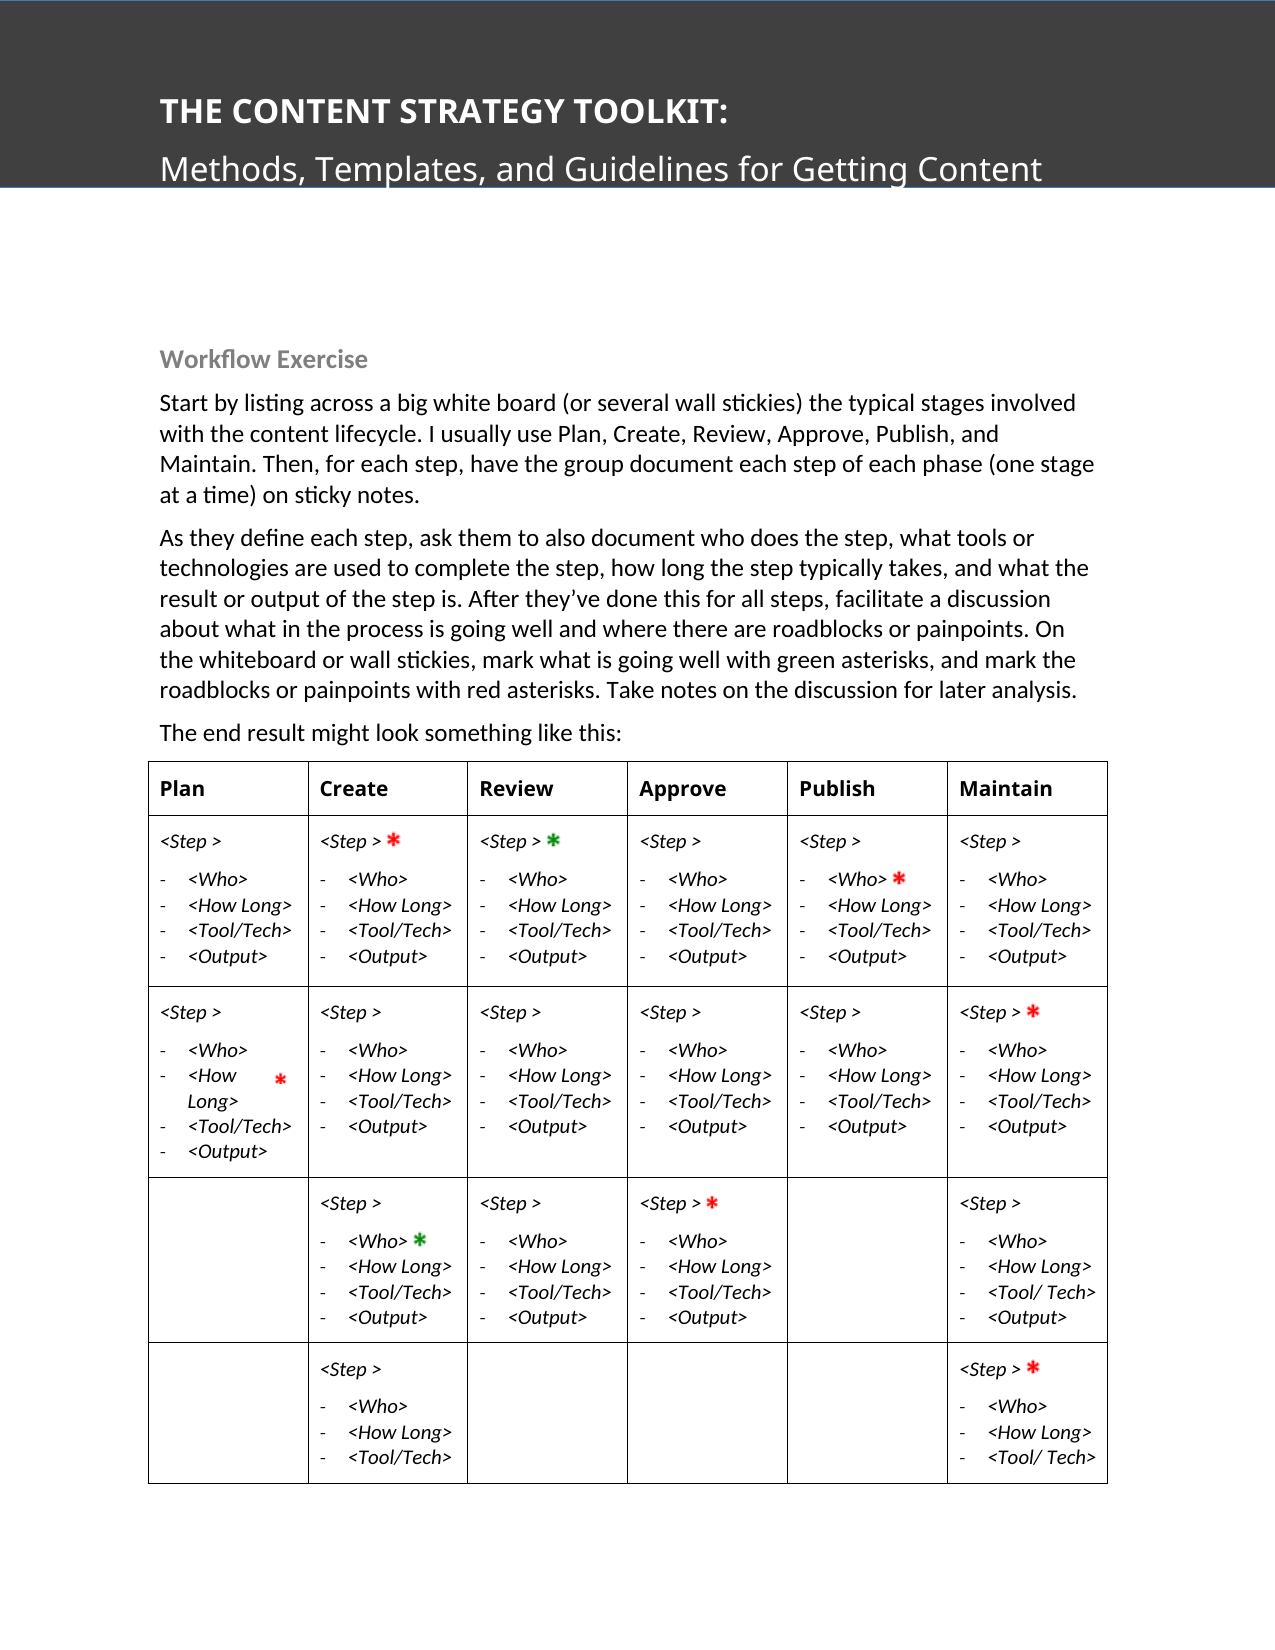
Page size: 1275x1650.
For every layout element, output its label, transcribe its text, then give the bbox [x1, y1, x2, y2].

table_header Plan [149, 762, 308, 815]
table_header Review [468, 762, 627, 815]
table_cell <Step > <Who> <How Long> <Tool/Tech> <Output> [788, 816, 947, 986]
table_header Create [309, 762, 467, 815]
table_cell <Step > <Who> <How Long> <Tool/Tech> <Output> [628, 987, 787, 1177]
table_cell [788, 1343, 947, 1482]
table_cell <Step > <Who> <How Long> <Tool/Tech> <Output> [628, 1178, 787, 1342]
table_cell <Step > <Who> <How Long> <Tool/ Tech> <Output> [948, 1178, 1107, 1342]
picture [408, 1230, 429, 1249]
table_cell [468, 1343, 627, 1482]
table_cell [309, 1343, 467, 1482]
table_cell [149, 1178, 308, 1342]
picture [381, 829, 406, 849]
picture [541, 830, 563, 849]
table_header Approve [628, 762, 787, 815]
picture [270, 1070, 291, 1083]
picture [1021, 1357, 1044, 1376]
table_cell [788, 1178, 947, 1342]
picture [701, 1193, 723, 1211]
table_cell <Step > <Who> <How Long> <Tool/Tech> <Output> [309, 987, 467, 1177]
table_cell <Step > <Who> <How Long> <Tool/Tech> <Output> [468, 816, 627, 986]
table_cell <Step > <Who> <How Long> <Tool/Tech> <Output> [468, 1178, 627, 1342]
text Start by listing across a big white board (or several wall stickies) the typical stages involved with the content lifecycle. I usually use Plan, Create, Review, Approve, Publish, and Maintain. Then, for each step, have the group document each step of each phase (one stage at a time) on sticky notes. [159, 387, 1096, 509]
table_cell <Step > <Who> <How Long> <Tool/Tech> <Output> [309, 816, 467, 986]
text The end result might look something like this: [159, 718, 1096, 748]
picture [887, 868, 911, 887]
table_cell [948, 1343, 1107, 1482]
table_cell <Step > <Who> <How Long> <Tool/Tech> <Output> [948, 816, 1107, 986]
table_cell <Step > <Who> <How Long> <Tool/Tech> <Output> [468, 987, 627, 1177]
table_cell <Step > <Who> <How Long> <Tool/Tech> <Output> [149, 987, 308, 1177]
table_cell <Step > <Who> <How Long> <Tool/Tech> <Output> [149, 816, 308, 986]
subtitle Workflow Exercise [159, 342, 1096, 375]
text As they define each step, ask them to also document who does the step, what tools or technologies are used to complete the step, how long the step typically takes, and what the result or output of the step is. After they’ve done this for all steps, facilitate a discussion about what in the process is going well and where there are roadblocks or painpoints. On the whiteboard or wall stickies, mark what is going well with green asterisks, and mark the roadblocks or painpoints with red asterisks. Take notes on the discussion for later analysis. [159, 522, 1096, 705]
table_cell <Step > <Who> <How Long> <Tool/Tech> <Output> [788, 987, 947, 1177]
table_cell <Step > <Who> <How Long> <Tool/Tech> <Output> [628, 816, 787, 986]
table_cell <Step > <Who> <How Long> <Tool/Tech> <Output> [948, 987, 1107, 1177]
picture [1021, 1001, 1044, 1020]
table_cell [628, 1343, 787, 1482]
table_header Maintain [948, 762, 1107, 815]
table_cell <Step > <Who> <How Long> <Tool/Tech> <Output> [309, 1178, 467, 1342]
table_cell [149, 1343, 308, 1482]
table_header Publish [788, 762, 947, 815]
